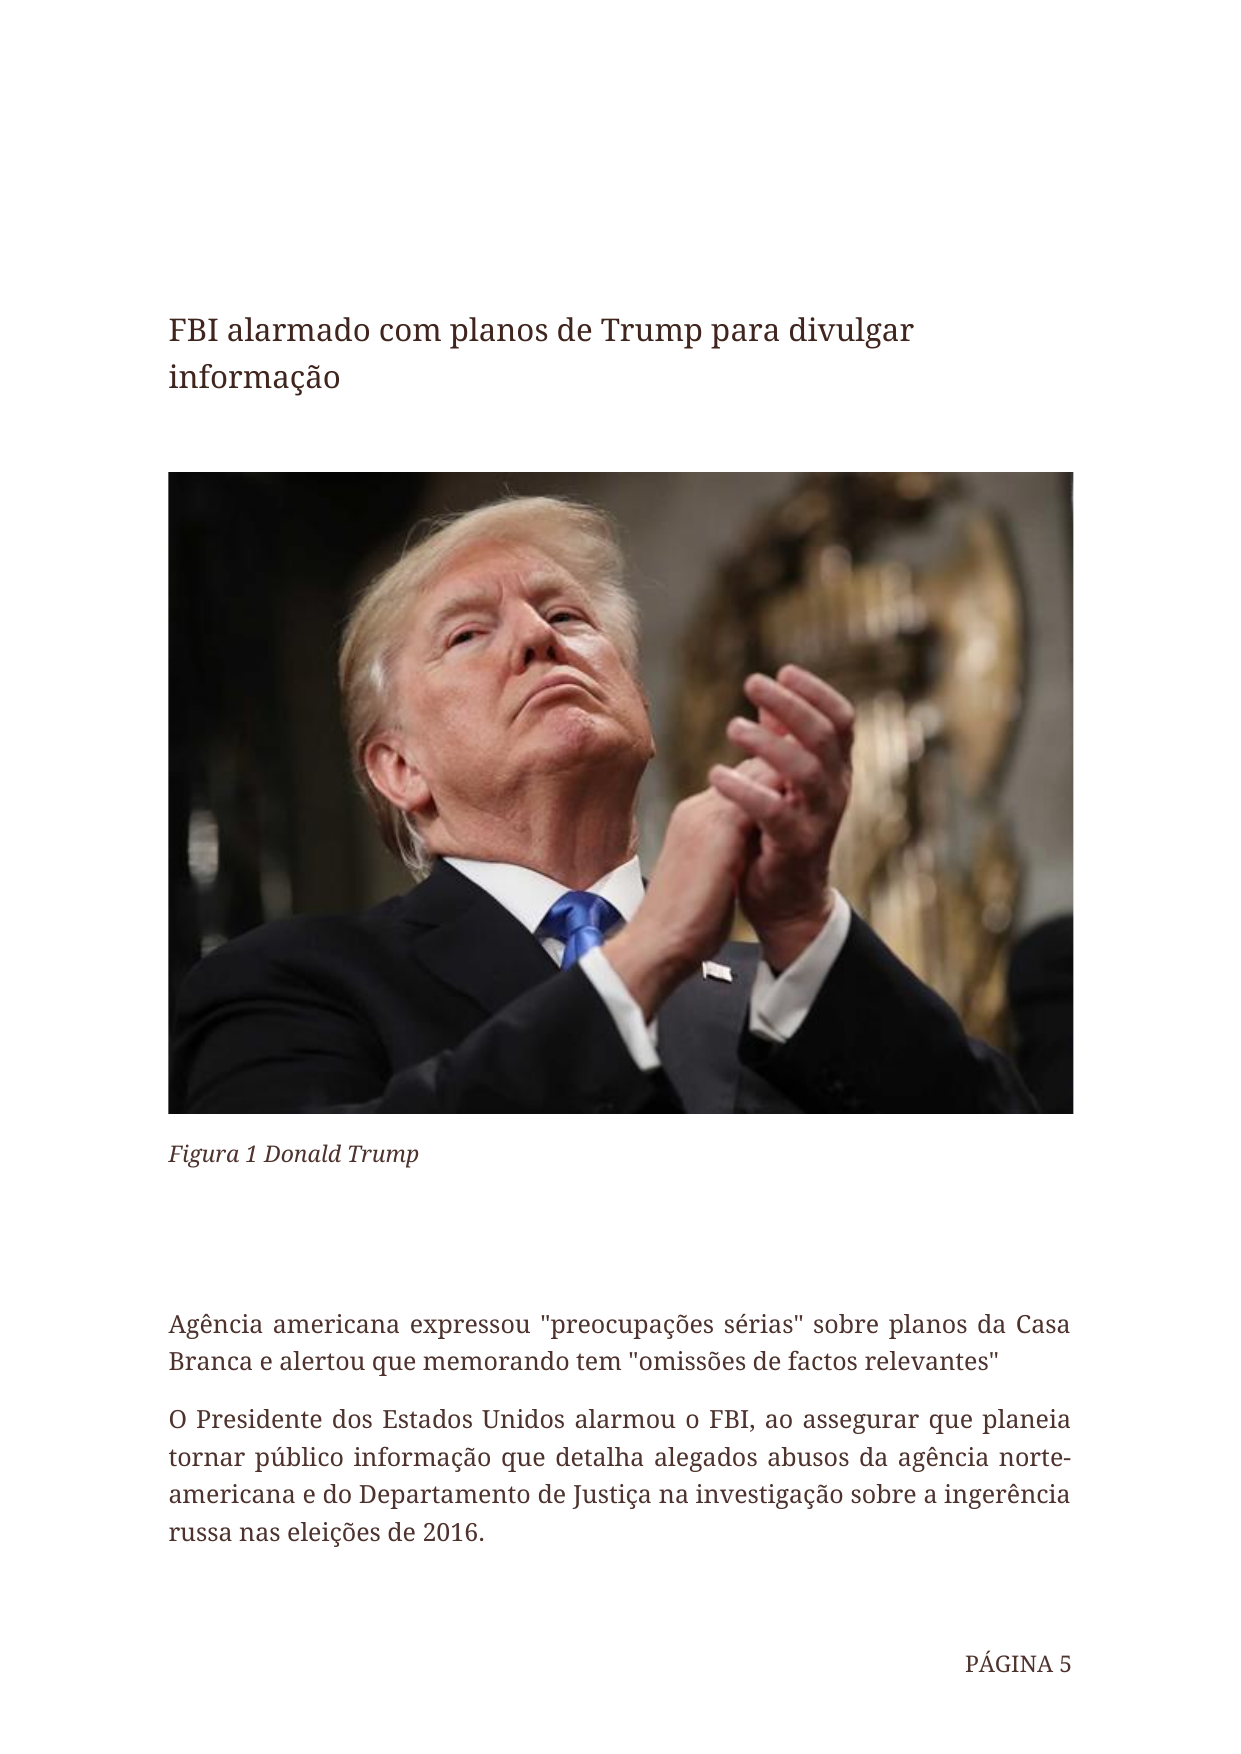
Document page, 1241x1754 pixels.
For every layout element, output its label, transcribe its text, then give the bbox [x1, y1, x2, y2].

text Agência americana expressou "preocupações sérias" sobre planos da Casa Branca e alertou que memorando tem "omissões de factos relevantes" [168, 1306, 1072, 1378]
picture [168, 472, 1074, 1114]
text O Presidente dos Estados Unidos alarmou o FBI, ao assegurar que planeia tornar público informação que detalha alegados abusos da agência norte-americana e do Departamento de Justiça na investigação sobre a ingerência russa nas eleições de 2016. [168, 1402, 1072, 1548]
text FBI alarmado com planos de Trump para divulgar informação [168, 308, 1072, 397]
